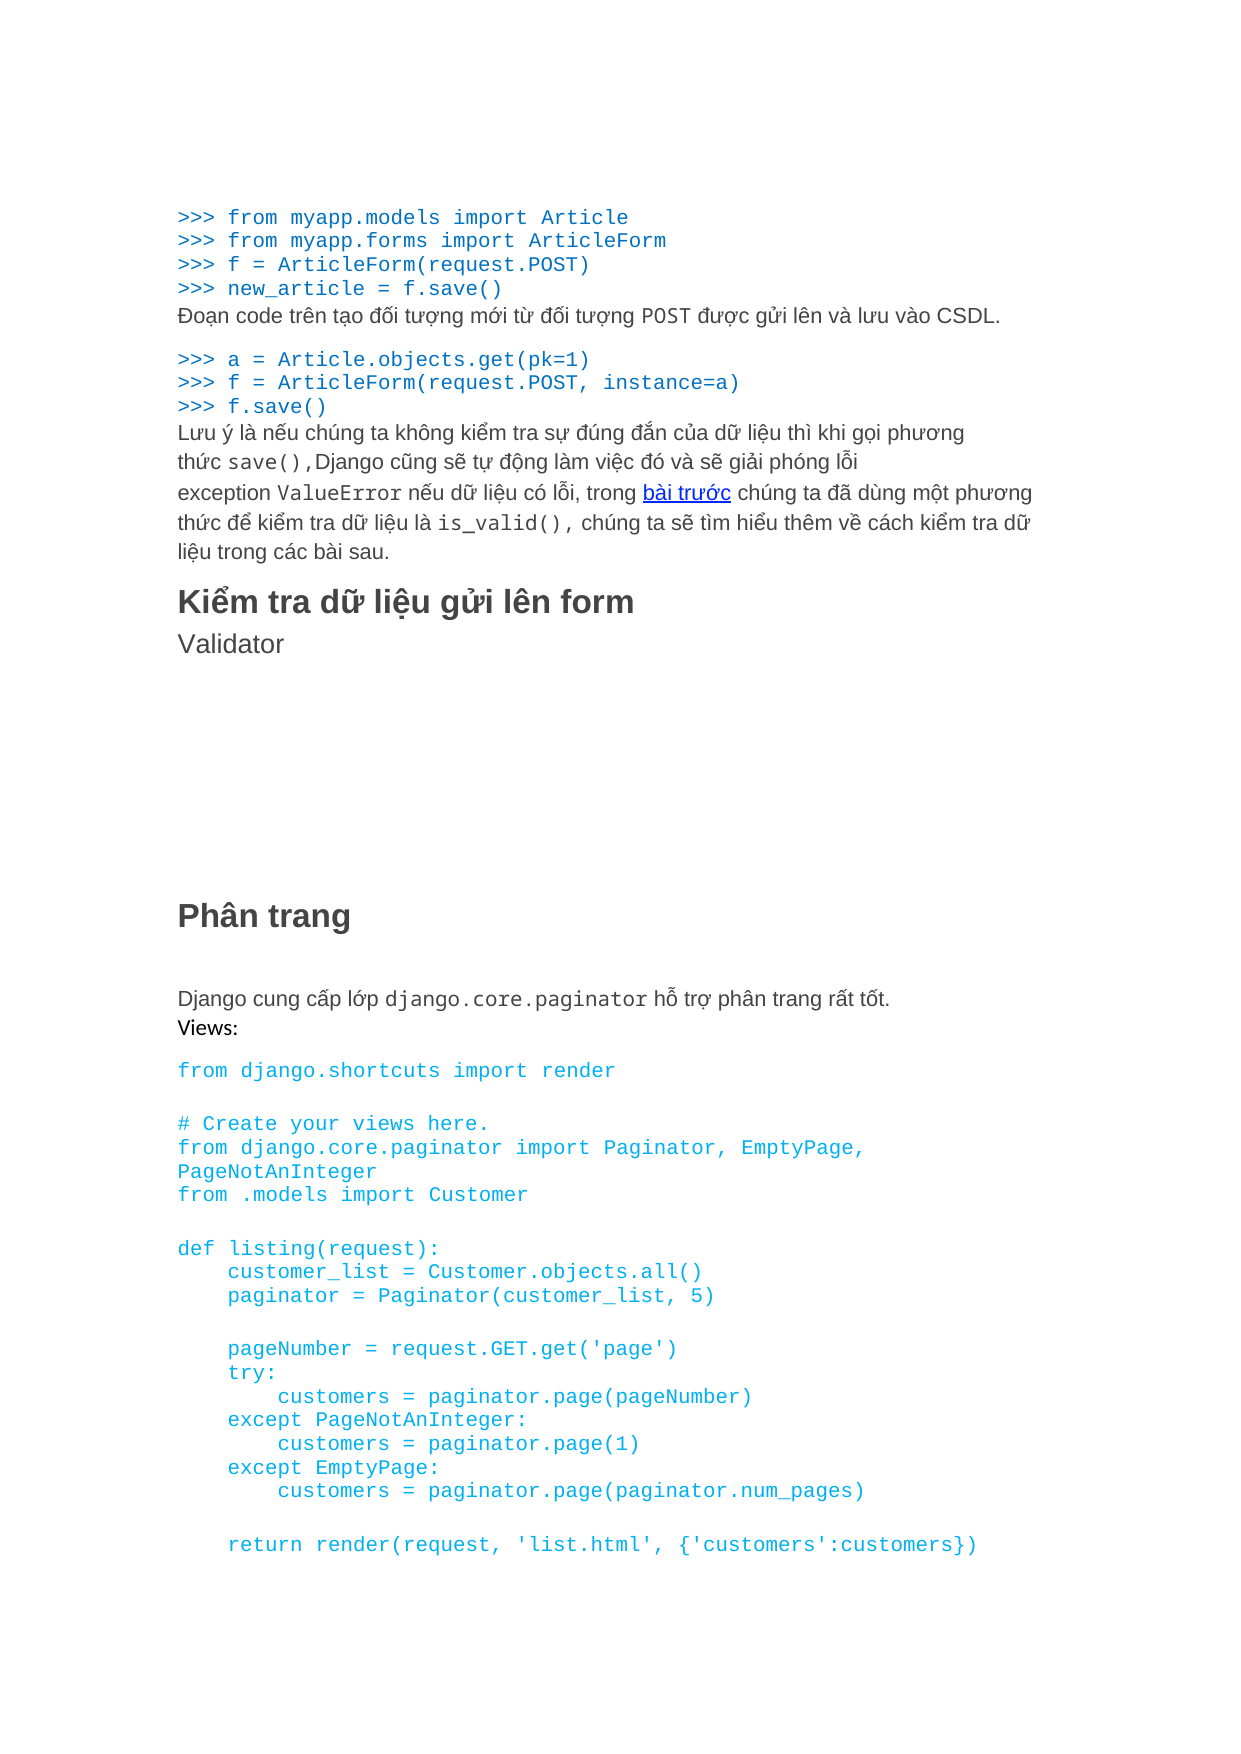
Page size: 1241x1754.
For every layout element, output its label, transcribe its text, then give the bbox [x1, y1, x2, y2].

text >>> f.save() [177, 396, 1063, 419]
text >>> f = ArticleForm(request.POST, instance=a) [177, 372, 1063, 396]
text return render(request, 'list.html', {'customers':customers}) [177, 1534, 1063, 1557]
text customers = paginator.page(paginator.num_pages) [177, 1480, 1063, 1504]
text from django.shortcuts import render [177, 1060, 1063, 1083]
text Đoạn code trên tạo đối tượng mới từ đối tượng POST được gửi lên và lưu vào CSDL. [691, 301, 1063, 330]
text customer_list = Customer.objects.all() [177, 1261, 1063, 1285]
text >>> a = Article.objects.get(pk=1) [177, 349, 1063, 372]
subtitle Phân trang [177, 896, 1063, 935]
text customers = paginator.page(pageNumber) [177, 1386, 1063, 1409]
text paginator = Paginator(customer_list, 5) [177, 1285, 1063, 1309]
text except PageNotAnInteger: [177, 1409, 1063, 1433]
subtitle Validator [177, 628, 1063, 659]
text pageNumber = request.GET.get('page') [177, 1338, 1063, 1362]
text from .models import Customer [177, 1184, 1063, 1208]
text >>> new_article = f.save() [177, 278, 1063, 301]
text customers = paginator.page(1) [177, 1433, 1063, 1457]
text except EmptyPage: [177, 1457, 1063, 1480]
text >>> f = ArticleForm(request.POST) [177, 254, 1063, 278]
subtitle Kiểm tra dữ liệu gửi lên form [177, 582, 1063, 621]
text Django cung cấp lớp django.core.paginator hỗ trợ phân trang rất tốt. [177, 984, 1063, 1013]
text try: [177, 1362, 1063, 1386]
text def listing(request): [177, 1238, 1063, 1261]
text # Create your views here. [177, 1113, 1063, 1137]
text >>> from myapp.models import Article [177, 207, 1063, 230]
text from django.core.paginator import Paginator, EmptyPage, PageNotAnInteger [177, 1137, 1063, 1184]
text Views: [177, 1013, 1063, 1041]
text >>> from myapp.forms import ArticleForm [177, 230, 1063, 254]
